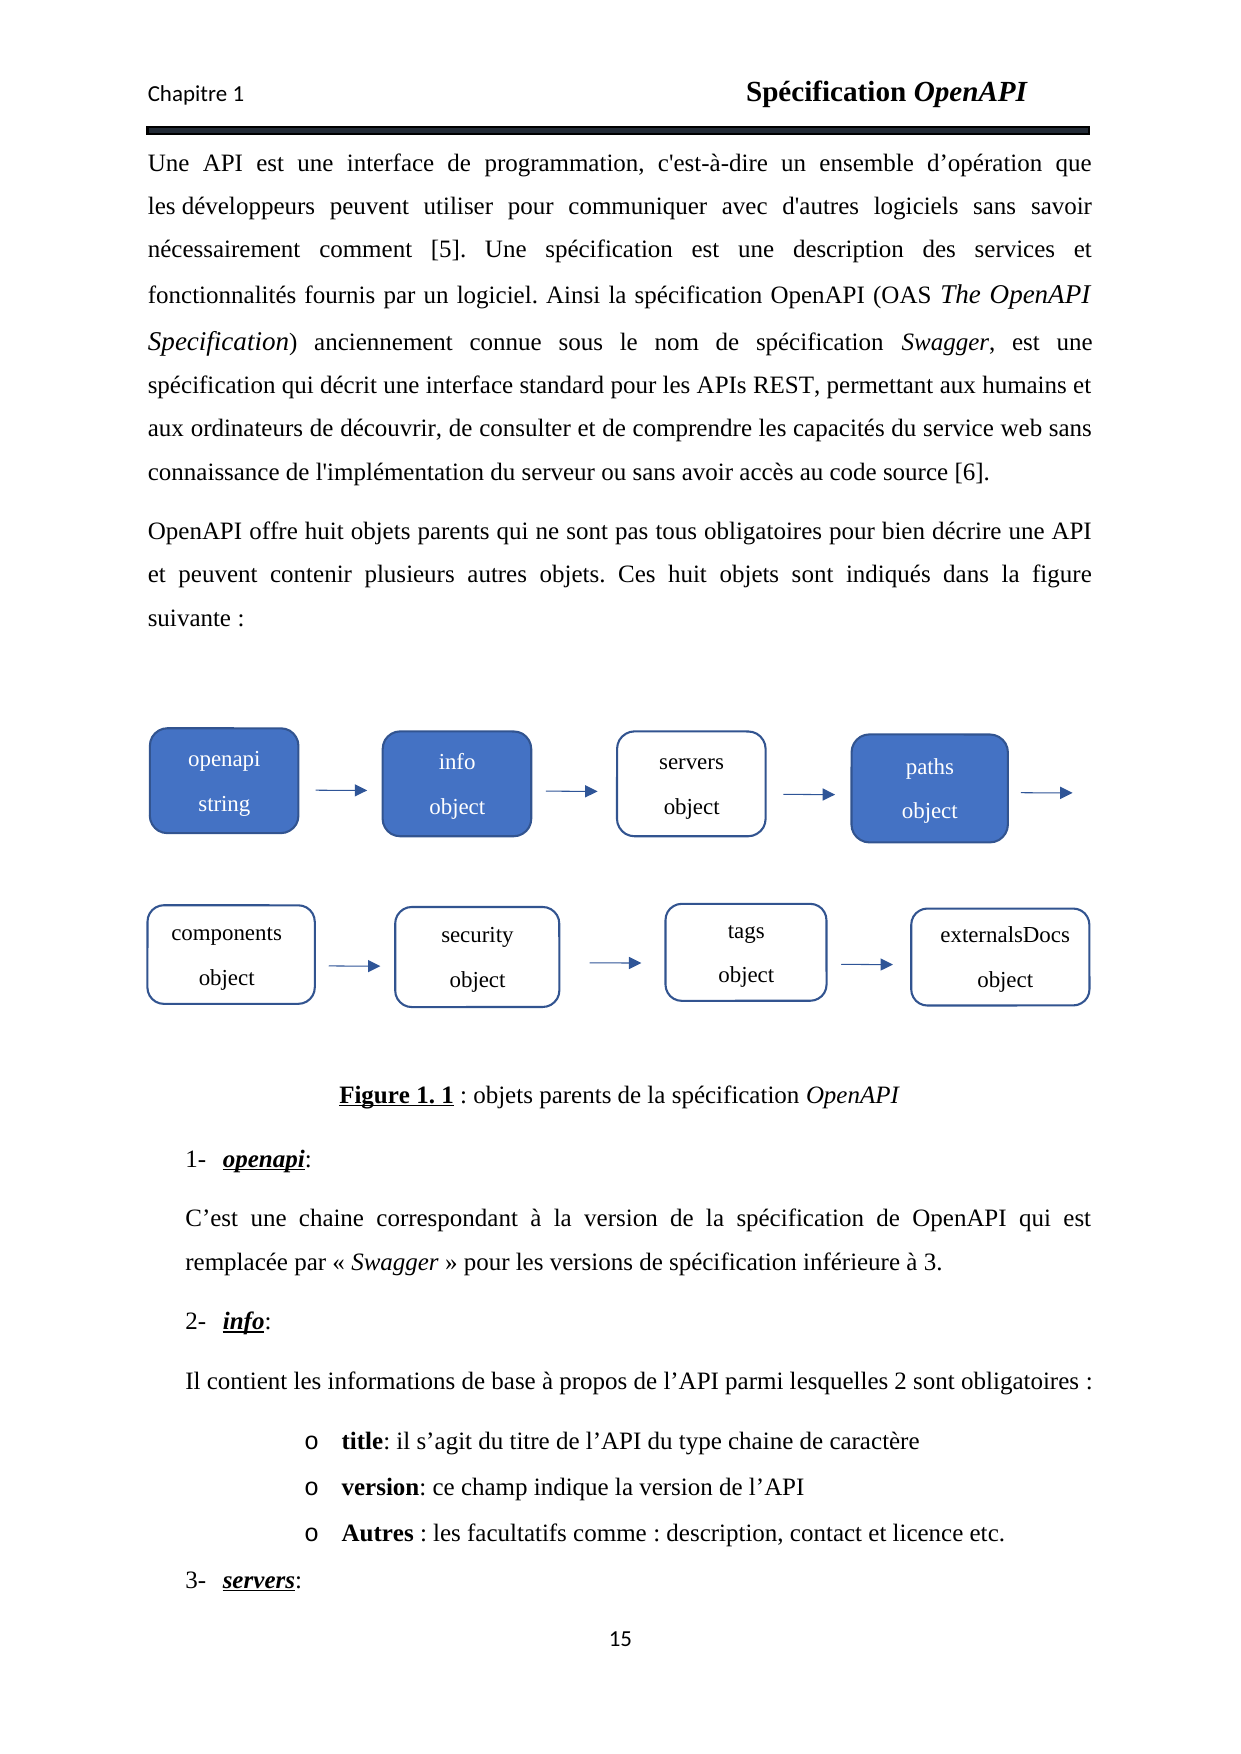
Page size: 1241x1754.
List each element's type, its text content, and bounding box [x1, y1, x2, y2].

list Autres : les facultatifs comme : description, contact et licence etc. [304, 1518, 1093, 1549]
list info: [185, 1306, 1093, 1335]
list servers: [185, 1565, 1093, 1593]
text OpenAPI offre huit objets parents qui ne sont pas tous obligatoires pour bien décrire une API et peuvent contenir plusieurs autres objets. Ces huit objets sont indiqués dans la figure suivante : [148, 516, 1093, 631]
text Une API est une interface de programmation, c'est-à-dire un ensemble d’opération que les développeurs peuvent utiliser pour communiquer avec d'autres logiciels sans savoir nécessairement comment [5]. Une spécification est une description des services et fonctionnalités fournis par un logiciel. Ainsi la spécification OpenAPI (OAS The OpenAPI Specification) anciennement connue sous le nom de spécification Swagger, est une spécification qui décrit une interface standard pour les APIs REST, permettant aux humains et aux ordinateurs de découvrir, de consulter et de comprendre les capacités du service web sans connaissance de l'implémentation du serveur ou sans avoir accès au code source [6]. [148, 148, 1093, 485]
text Figure 1. 1 : objets parents de la spécification OpenAPI [148, 1080, 1093, 1108]
list title: il s’agit du titre de l’API du type chaine de caractère [304, 1426, 1093, 1457]
list openapi: [185, 1144, 1093, 1172]
list version: ce champ indique la version de l’API [304, 1472, 1093, 1503]
text Il contient les informations de base à propos de l’API parmi lesquelles 2 sont obligatoires : [185, 1366, 1093, 1395]
text C’est une chaine correspondant à la version de la spécification de OpenAPI qui est remplacée par « Swagger » pour les versions de spécification inférieure à 3. [185, 1203, 1093, 1275]
